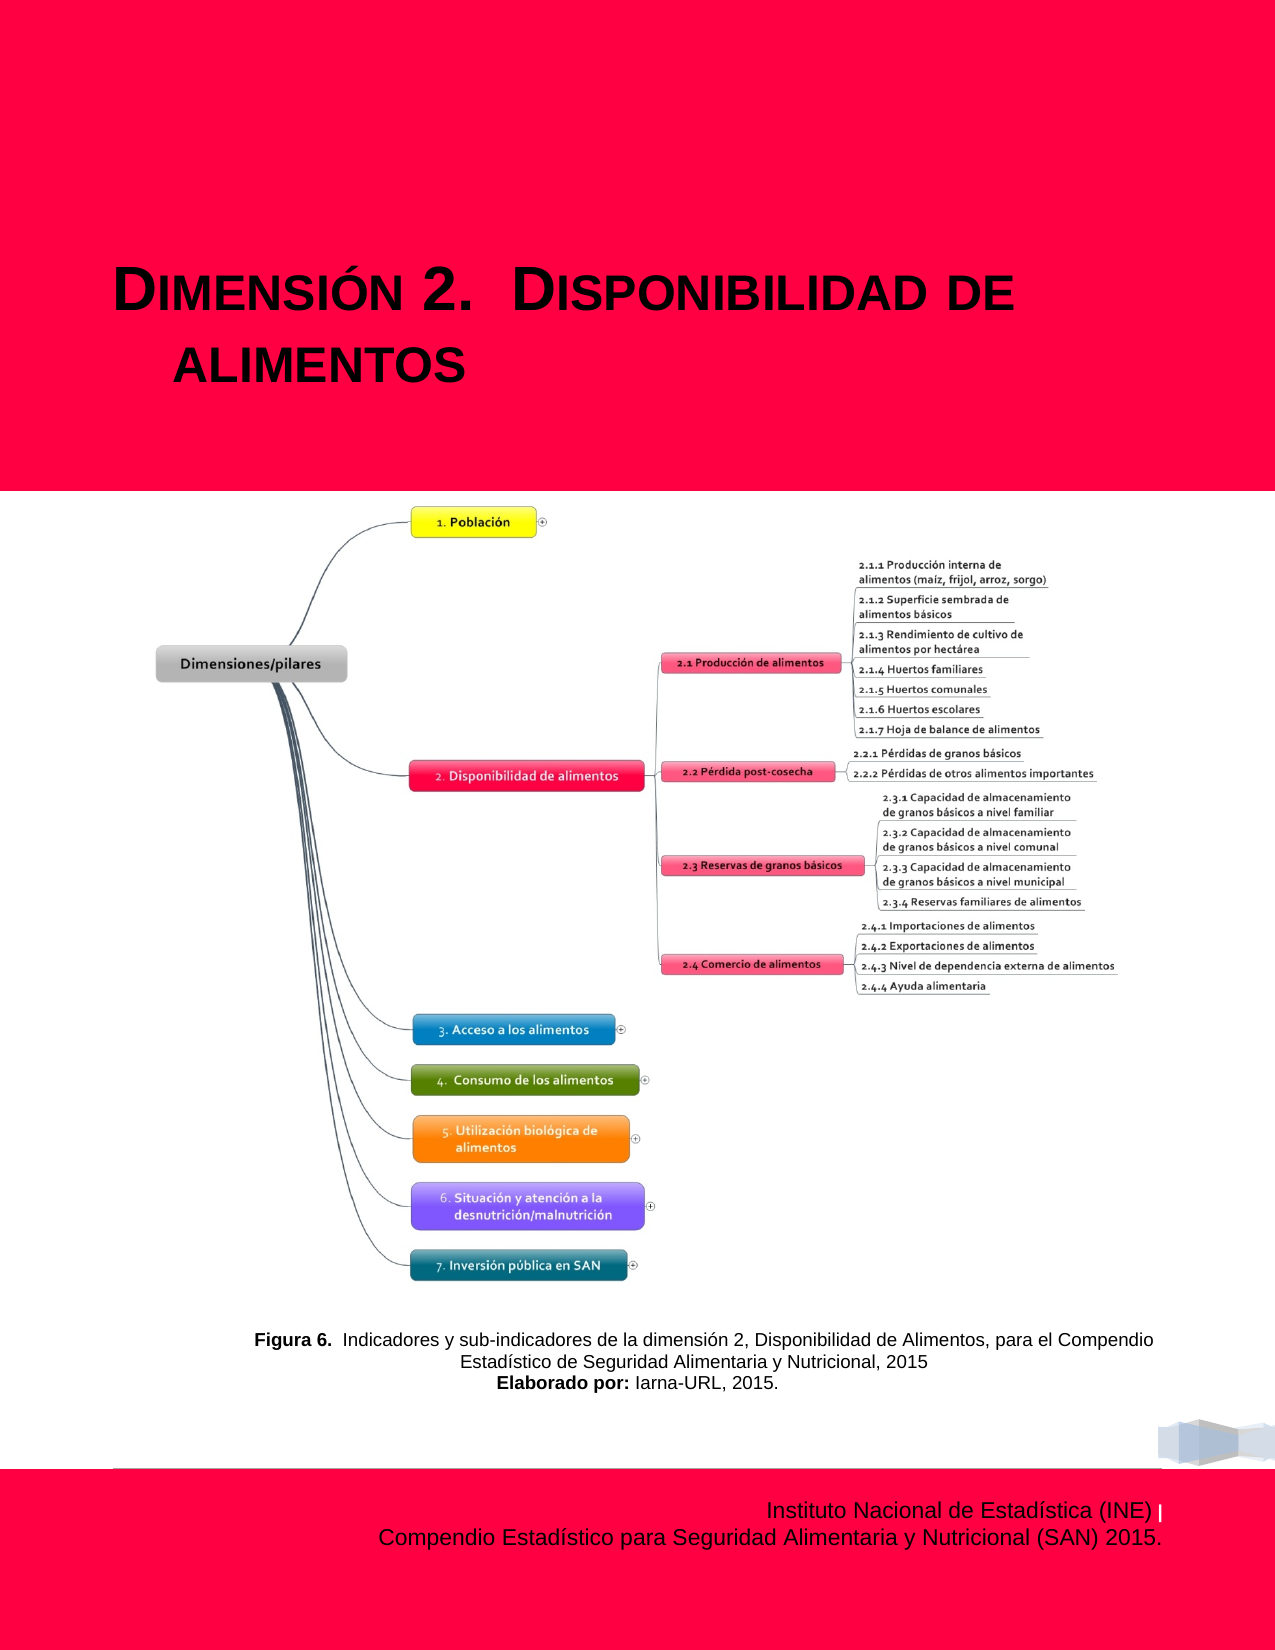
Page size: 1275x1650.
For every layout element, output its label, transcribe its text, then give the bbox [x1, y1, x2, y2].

picture [141, 501, 1134, 1308]
text Elaborado por: Iarna-URL, 2015. [112, 1372, 1162, 1394]
subtitle Disponibilidad de alimentos [112, 252, 1162, 396]
text Indicadores y sub-indicadores de la dimensión 2, Disponibilidad de Alimentos, para el Compendio Estadístico de Seguridad Alimentaria y Nutricional, 2015 [225, 1329, 1162, 1372]
